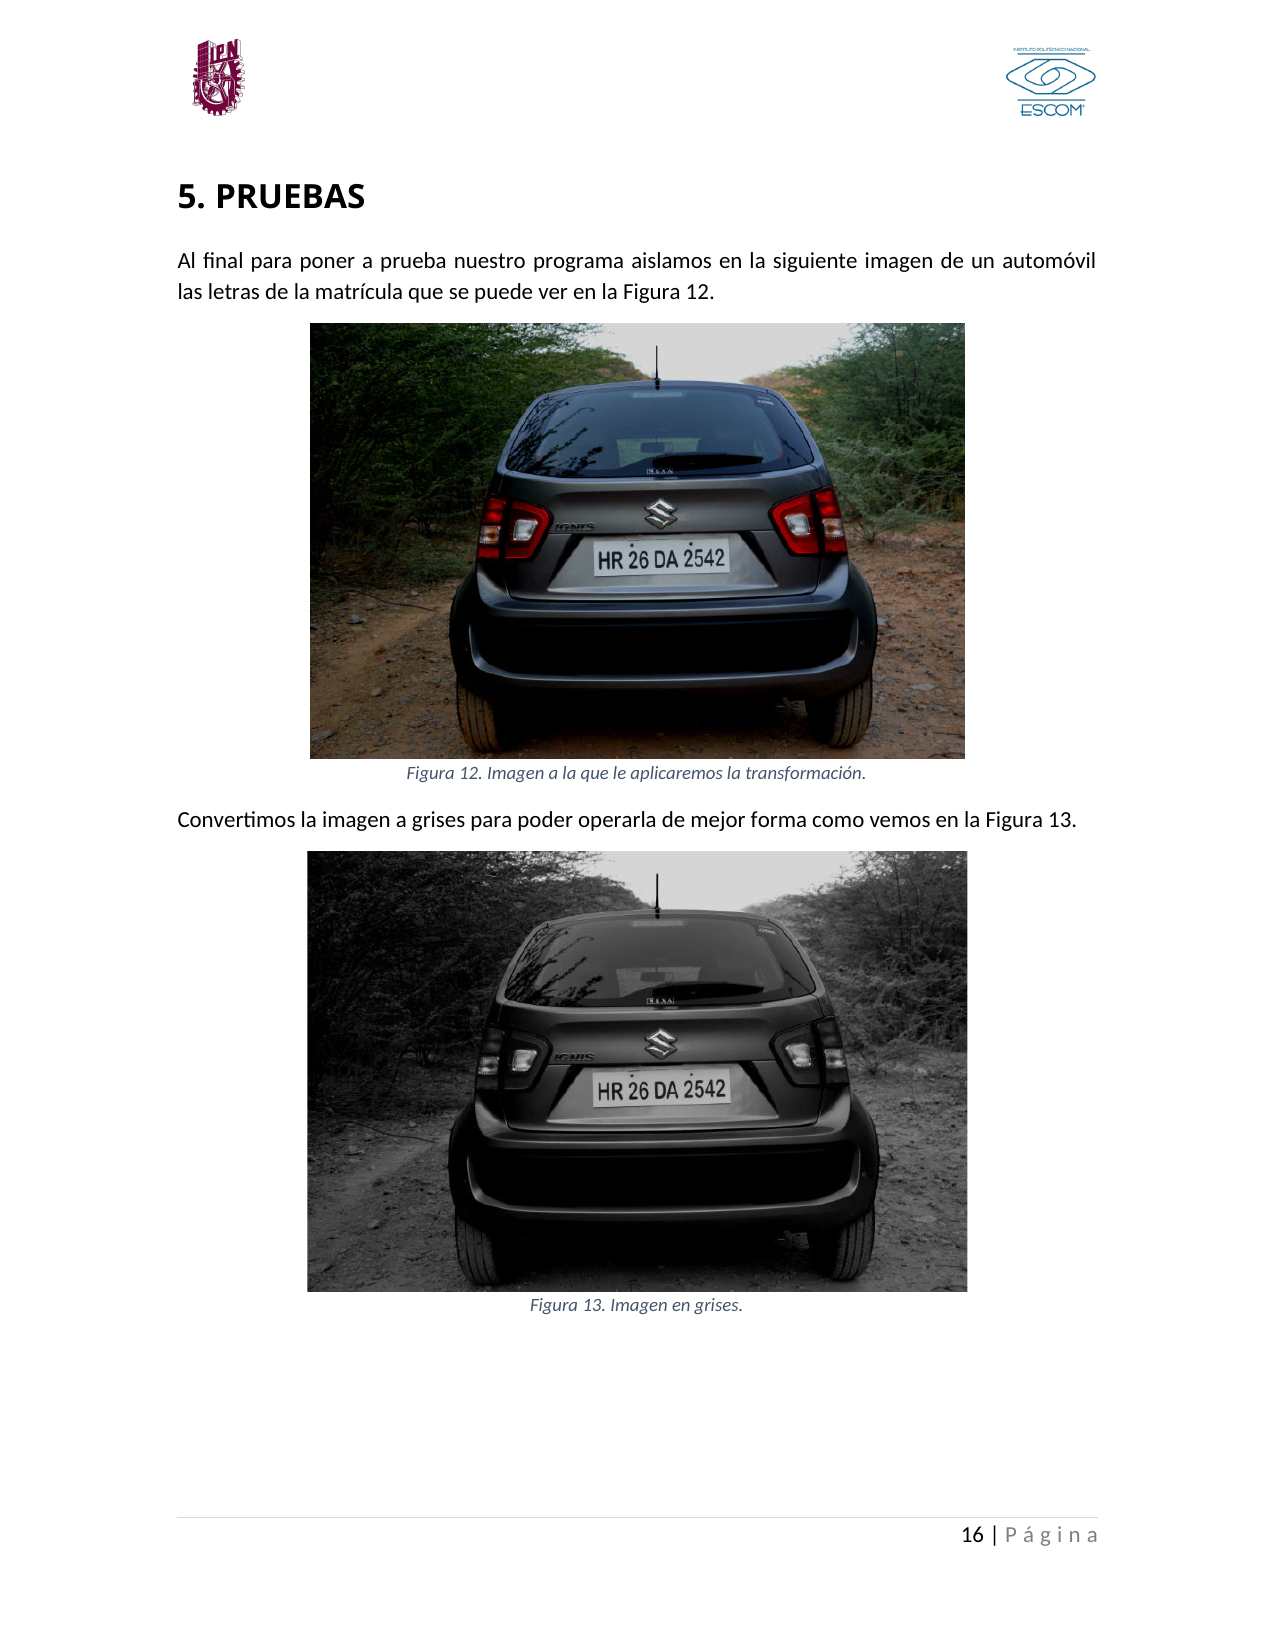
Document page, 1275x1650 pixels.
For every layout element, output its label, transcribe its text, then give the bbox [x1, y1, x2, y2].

picture [177, 33, 262, 124]
picture [1003, 45, 1098, 118]
picture [307, 851, 968, 1292]
subtitle PRUEBAS [177, 173, 1098, 218]
picture [310, 323, 965, 759]
text Convertimos la imagen a grises para poder operarla de mejor forma como vemos en la Figura 13. [177, 805, 1098, 833]
text Al final para poner a prueba nuestro programa aislamos en la siguiente imagen de un automóvil las letras de la matrícula que se puede ver en la Figura 12. [177, 247, 1098, 305]
